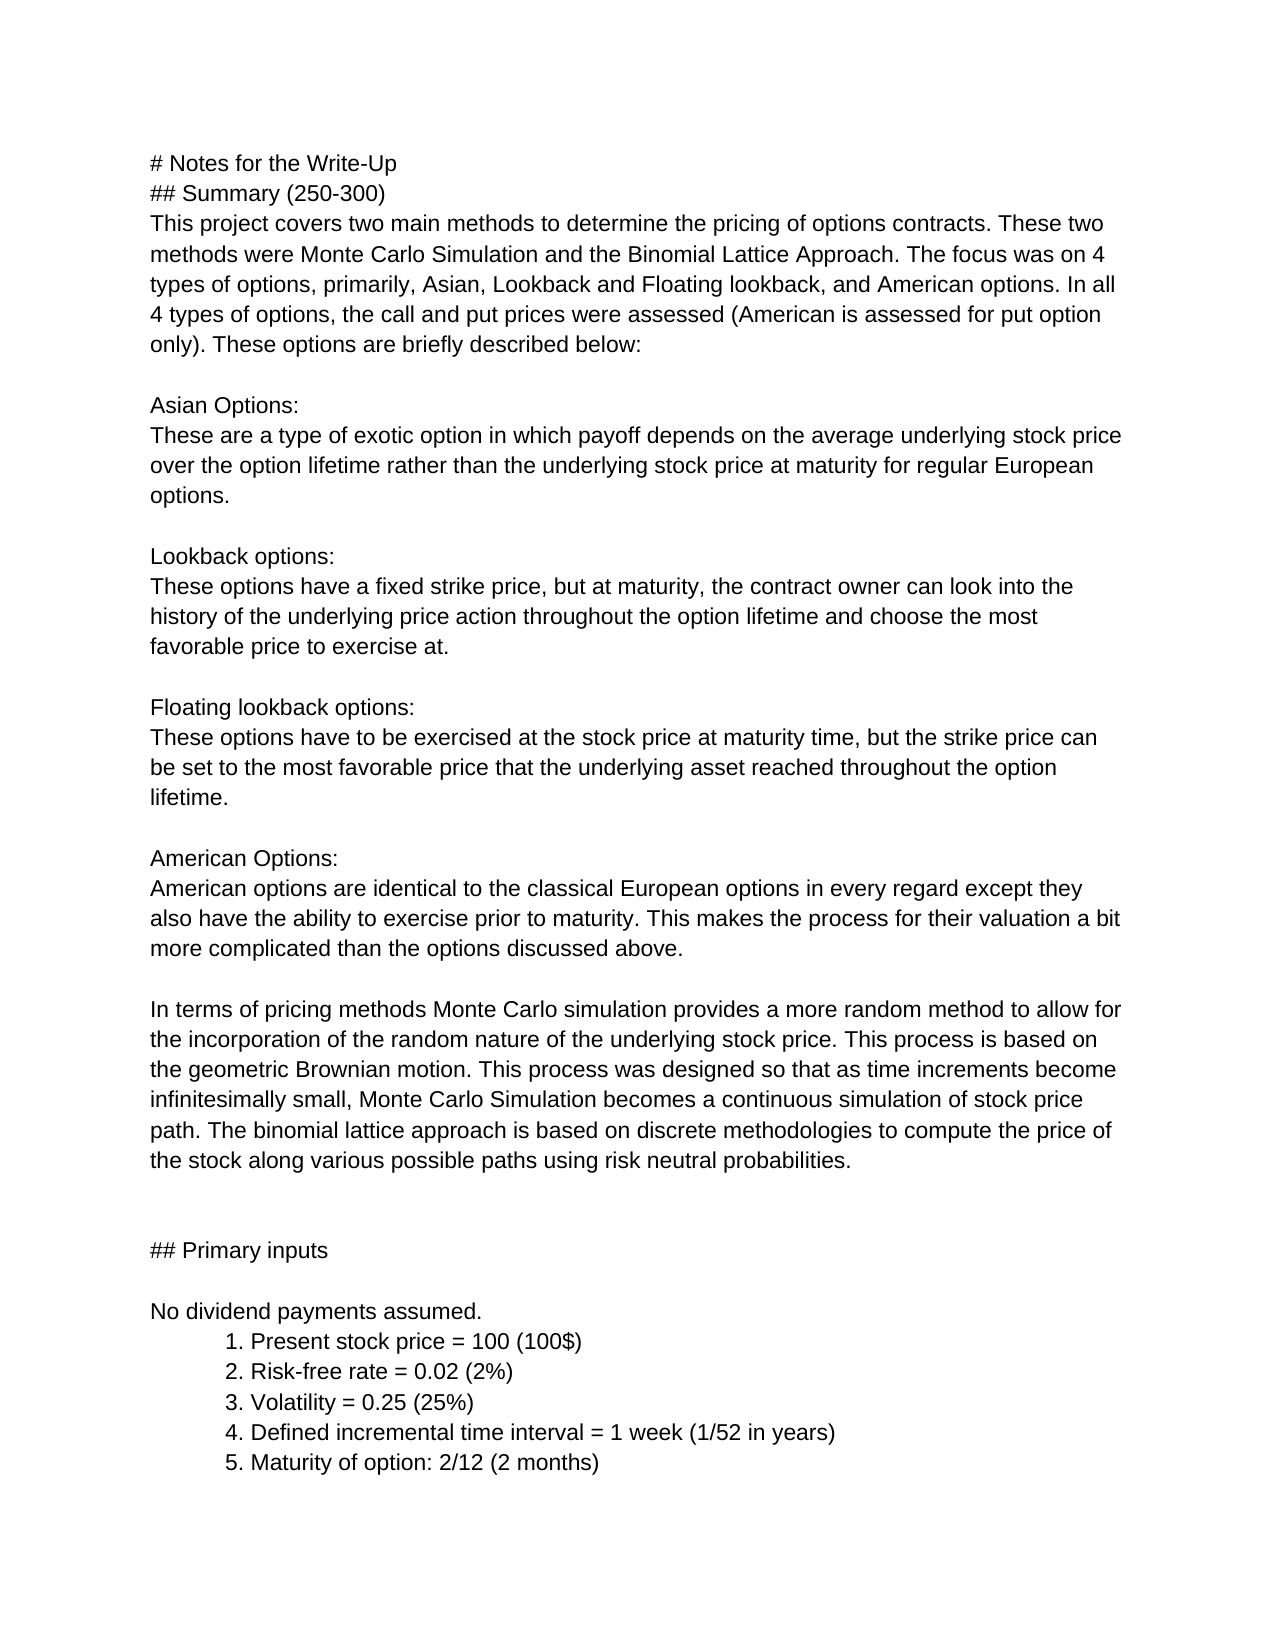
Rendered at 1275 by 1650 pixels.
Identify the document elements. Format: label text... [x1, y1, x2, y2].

text American Options: [150, 845, 1125, 871]
text 1. Present stock price = 100 (100$) [150, 1328, 1125, 1354]
text Lookback options: [150, 543, 1125, 569]
text ## Summary (250-300) [150, 180, 1125, 207]
text American options are identical to the classical European options in every regard except they also have the ability to exercise prior to maturity. This makes the process for their valuation a bit more complicated than the options discussed above. [150, 875, 1125, 962]
text 5. Maturity of option: 2/12 (2 months) [150, 1449, 1125, 1475]
text 3. Volatility = 0.25 (25%) [150, 1388, 1125, 1415]
text 2. Risk-free rate = 0.02 (2%) [150, 1358, 1125, 1385]
text ## Primary inputs [150, 1237, 1125, 1264]
text These are a type of exotic option in which payoff depends on the average underlying stock price over the option lifetime rather than the underlying stock price at maturity for regular European options. [150, 422, 1125, 509]
text Floating lookback options: [150, 694, 1125, 720]
text These options have a fixed strike price, but at maturity, the contract owner can look into the history of the underlying price action throughout the option lifetime and choose the most favorable price to exercise at. [150, 573, 1125, 660]
text No dividend payments assumed. [150, 1298, 1125, 1324]
text 4. Defined incremental time interval = 1 week (1/52 in years) [150, 1419, 1125, 1445]
text Asian Options: [150, 392, 1125, 418]
text These options have to be exercised at the stock price at maturity time, but the strike price can be set to the most favorable price that the underlying asset reached throughout the option lifetime. [150, 724, 1125, 811]
text This project covers two main methods to determine the pricing of options contracts. These two methods were Monte Carlo Simulation and the Binomial Lattice Approach. The focus was on 4 types of options, primarily, Asian, Lookback and Floating lookback, and American options. In all 4 types of options, the call and put prices were assessed (American is assessed for put option only). These options are briefly described below: [150, 210, 1125, 358]
text # Notes for the Write-Up [150, 150, 1125, 176]
text In terms of pricing methods Monte Carlo simulation provides a more random method to allow for the incorporation of the random nature of the underlying stock price. This process is based on the geometric Brownian motion. This process was designed so that as time increments become infinitesimally small, Monte Carlo Simulation becomes a continuous simulation of stock price path. The binomial lattice approach is based on discrete methodologies to compute the price of the stock along various possible paths using risk neutral probabilities. [150, 996, 1125, 1173]
